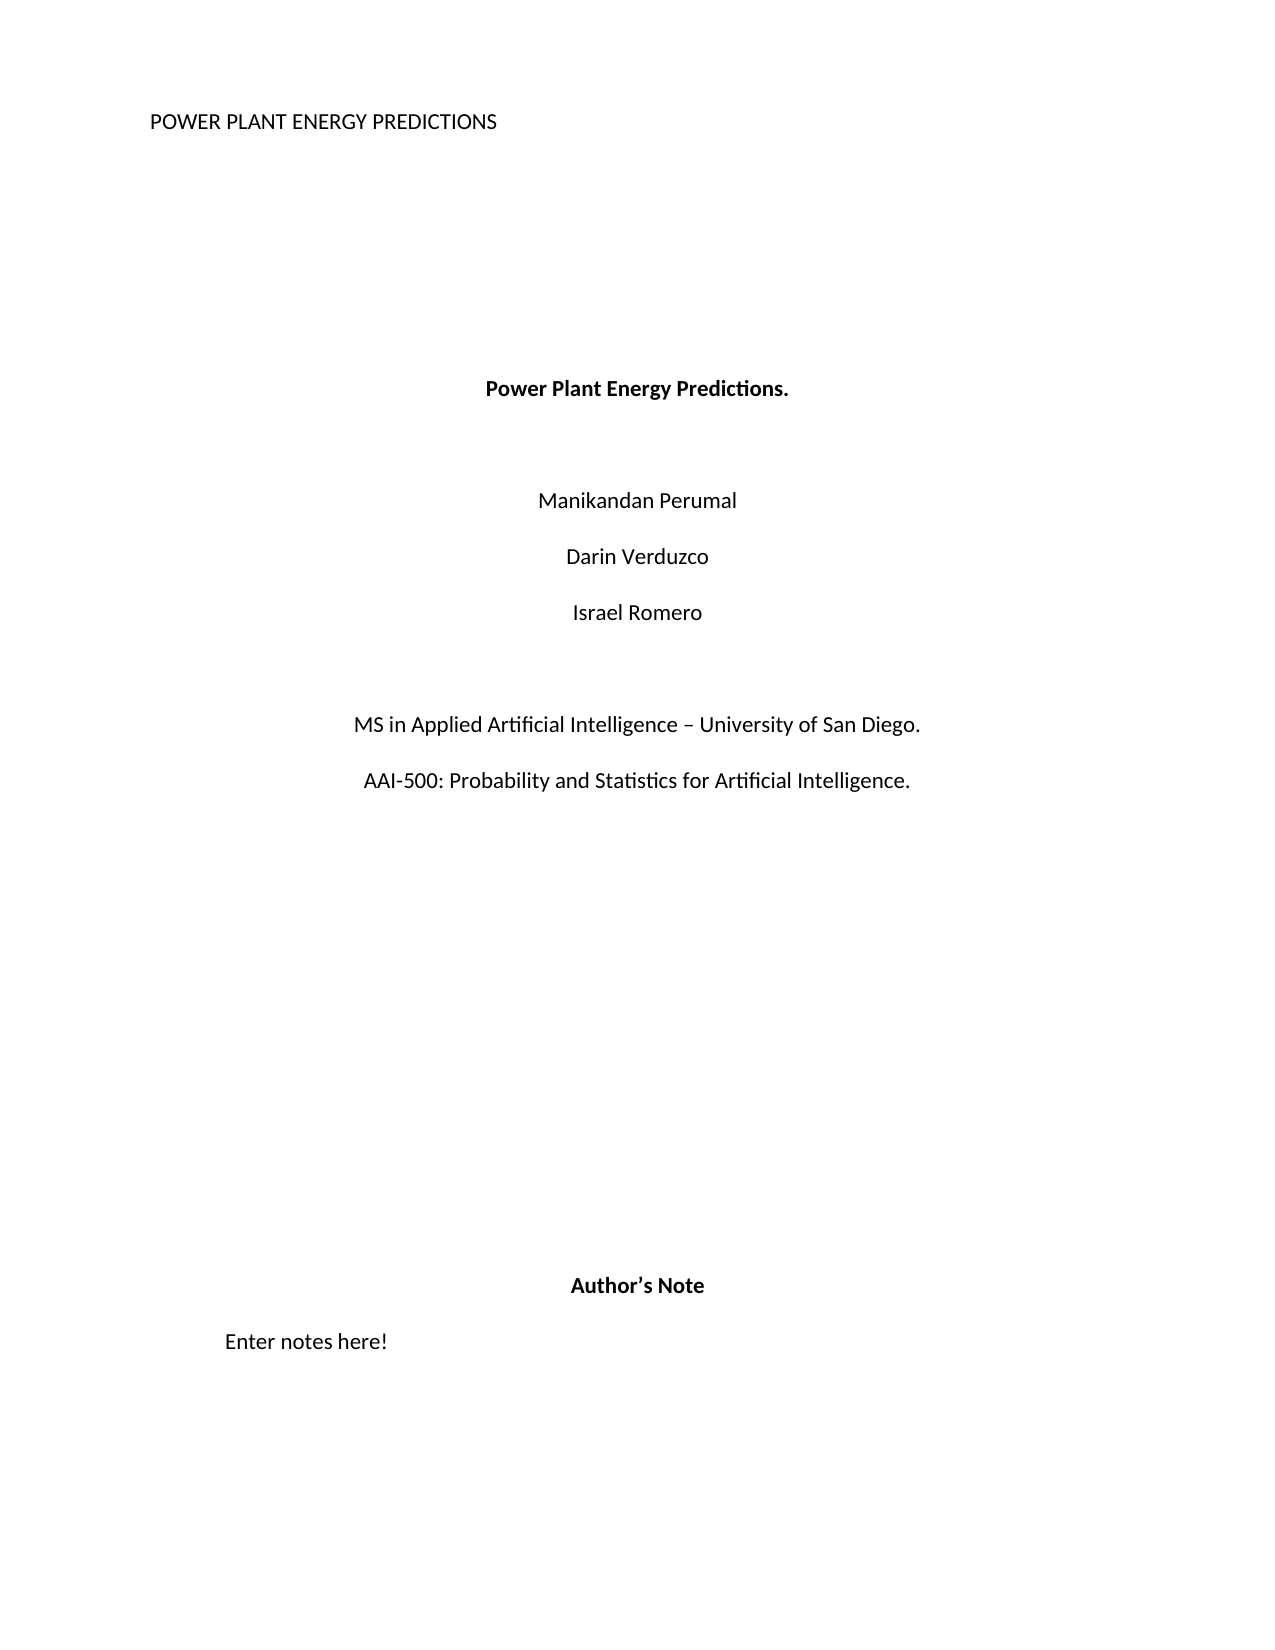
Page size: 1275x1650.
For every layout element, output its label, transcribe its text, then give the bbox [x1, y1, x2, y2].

subtitle AAI-500: Probability and Statistics for Artificial Intelligence. [150, 766, 1125, 794]
text Enter notes here! [150, 1327, 1125, 1355]
subtitle Israel Romero [150, 598, 1125, 682]
subtitle MS in Applied Artificial Intelligence – University of San Diego. [150, 710, 1125, 738]
title Power Plant Energy Predictions. [150, 374, 1125, 402]
subtitle Manikandan Perumal Darin Verduzco [150, 486, 1125, 570]
text Author’s Note [150, 1271, 1125, 1299]
